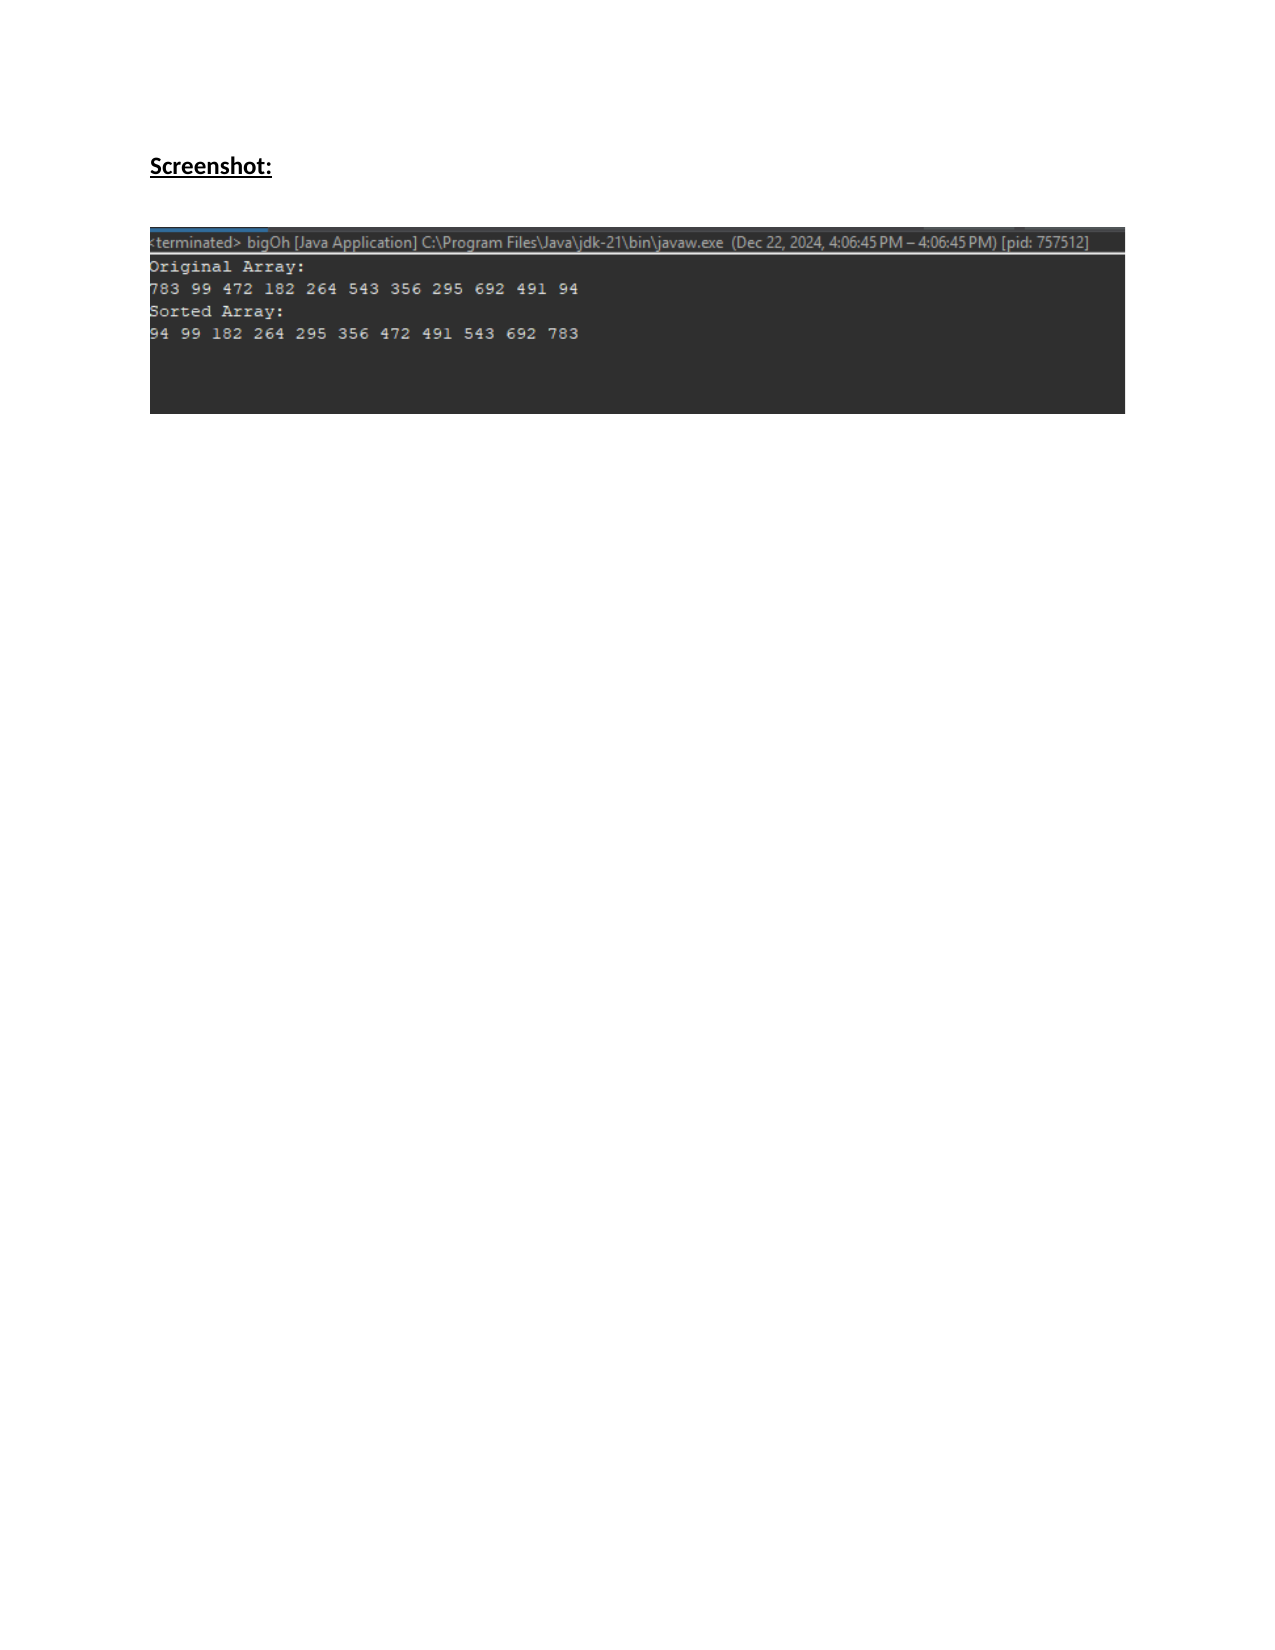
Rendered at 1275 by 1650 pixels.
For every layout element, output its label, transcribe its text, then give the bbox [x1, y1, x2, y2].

picture [150, 227, 1125, 414]
text Screenshot: [150, 150, 1125, 181]
